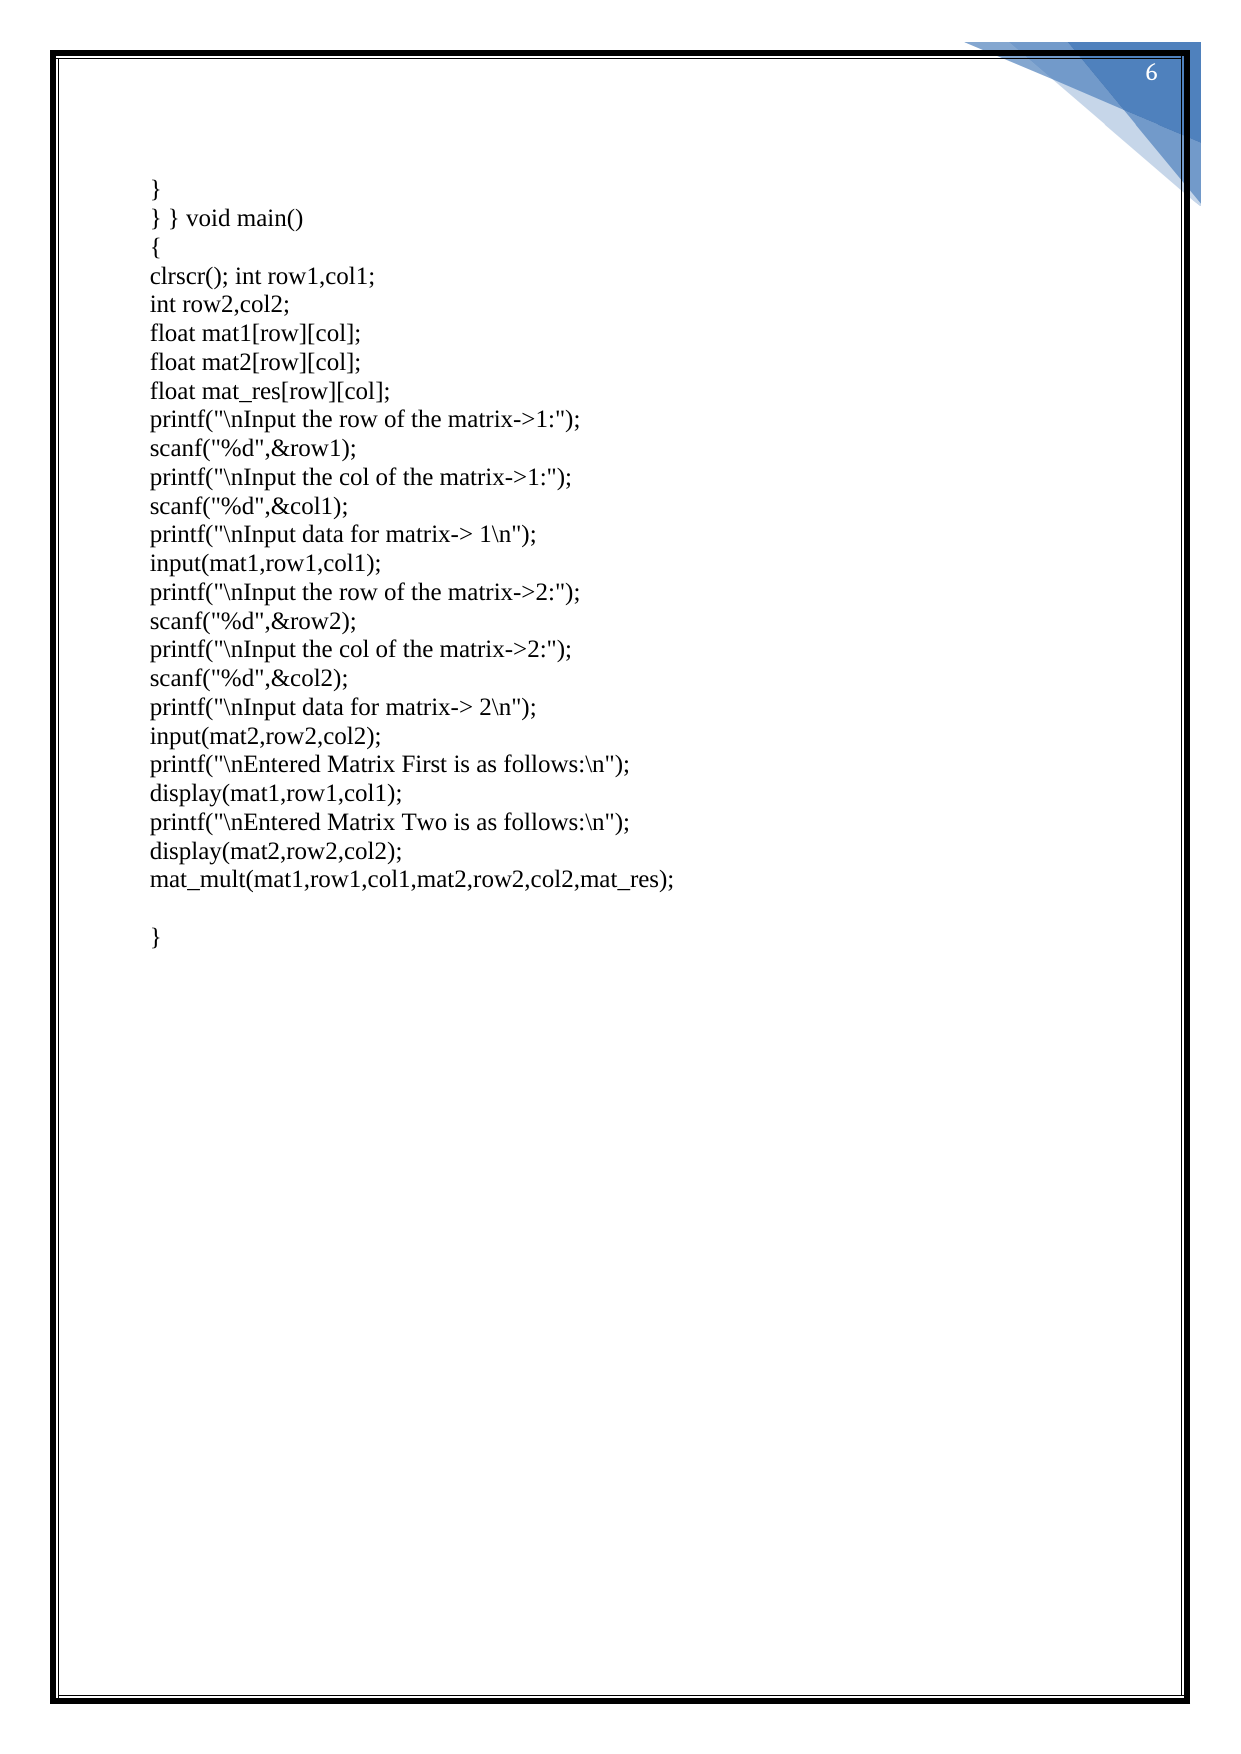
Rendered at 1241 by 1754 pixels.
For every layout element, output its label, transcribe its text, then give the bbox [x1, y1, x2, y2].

text scanf("%d",&col1); [149, 491, 800, 519]
text printf("\nEntered Matrix First is as follows:\n"); display(mat1,row1,col1); [149, 749, 800, 807]
text } [149, 922, 856, 951]
text input(mat1,row1,col1); [149, 548, 800, 577]
text } [149, 174, 1011, 203]
picture [963, 59, 1181, 206]
text } } void main() [149, 203, 437, 232]
text printf("\nInput the col of the matrix->1:"); [149, 462, 800, 491]
text scanf("%d",&col2); [149, 663, 800, 692]
text float mat_res[row][col]; [149, 376, 800, 404]
text scanf("%d",&row1); [149, 433, 800, 462]
text printf("\nInput the row of the matrix->1:"); [149, 404, 800, 433]
text scanf("%d",&row2); [149, 606, 800, 634]
picture [963, 42, 1201, 206]
text float mat1[row][col]; [149, 318, 800, 347]
text printf("\nInput the row of the matrix->2:"); [149, 577, 800, 606]
text clrscr(); int row1,col1; [149, 261, 800, 289]
text printf("\nInput the col of the matrix->2:"); [149, 634, 800, 663]
text printf("\nInput data for matrix-> 2\n"); [149, 692, 800, 721]
text { [149, 232, 1011, 261]
text printf("\nEntered Matrix Two is as follows:\n"); display(mat2,row2,col2); [149, 807, 800, 864]
text input(mat2,row2,col2); [149, 721, 800, 749]
text float mat2[row][col]; [149, 347, 800, 376]
text int row2,col2; [149, 289, 800, 318]
text mat_mult(mat1,row1,col1,mat2,row2,col2,mat_res); [149, 864, 856, 893]
text printf("\nInput data for matrix-> 1\n"); [149, 519, 800, 548]
